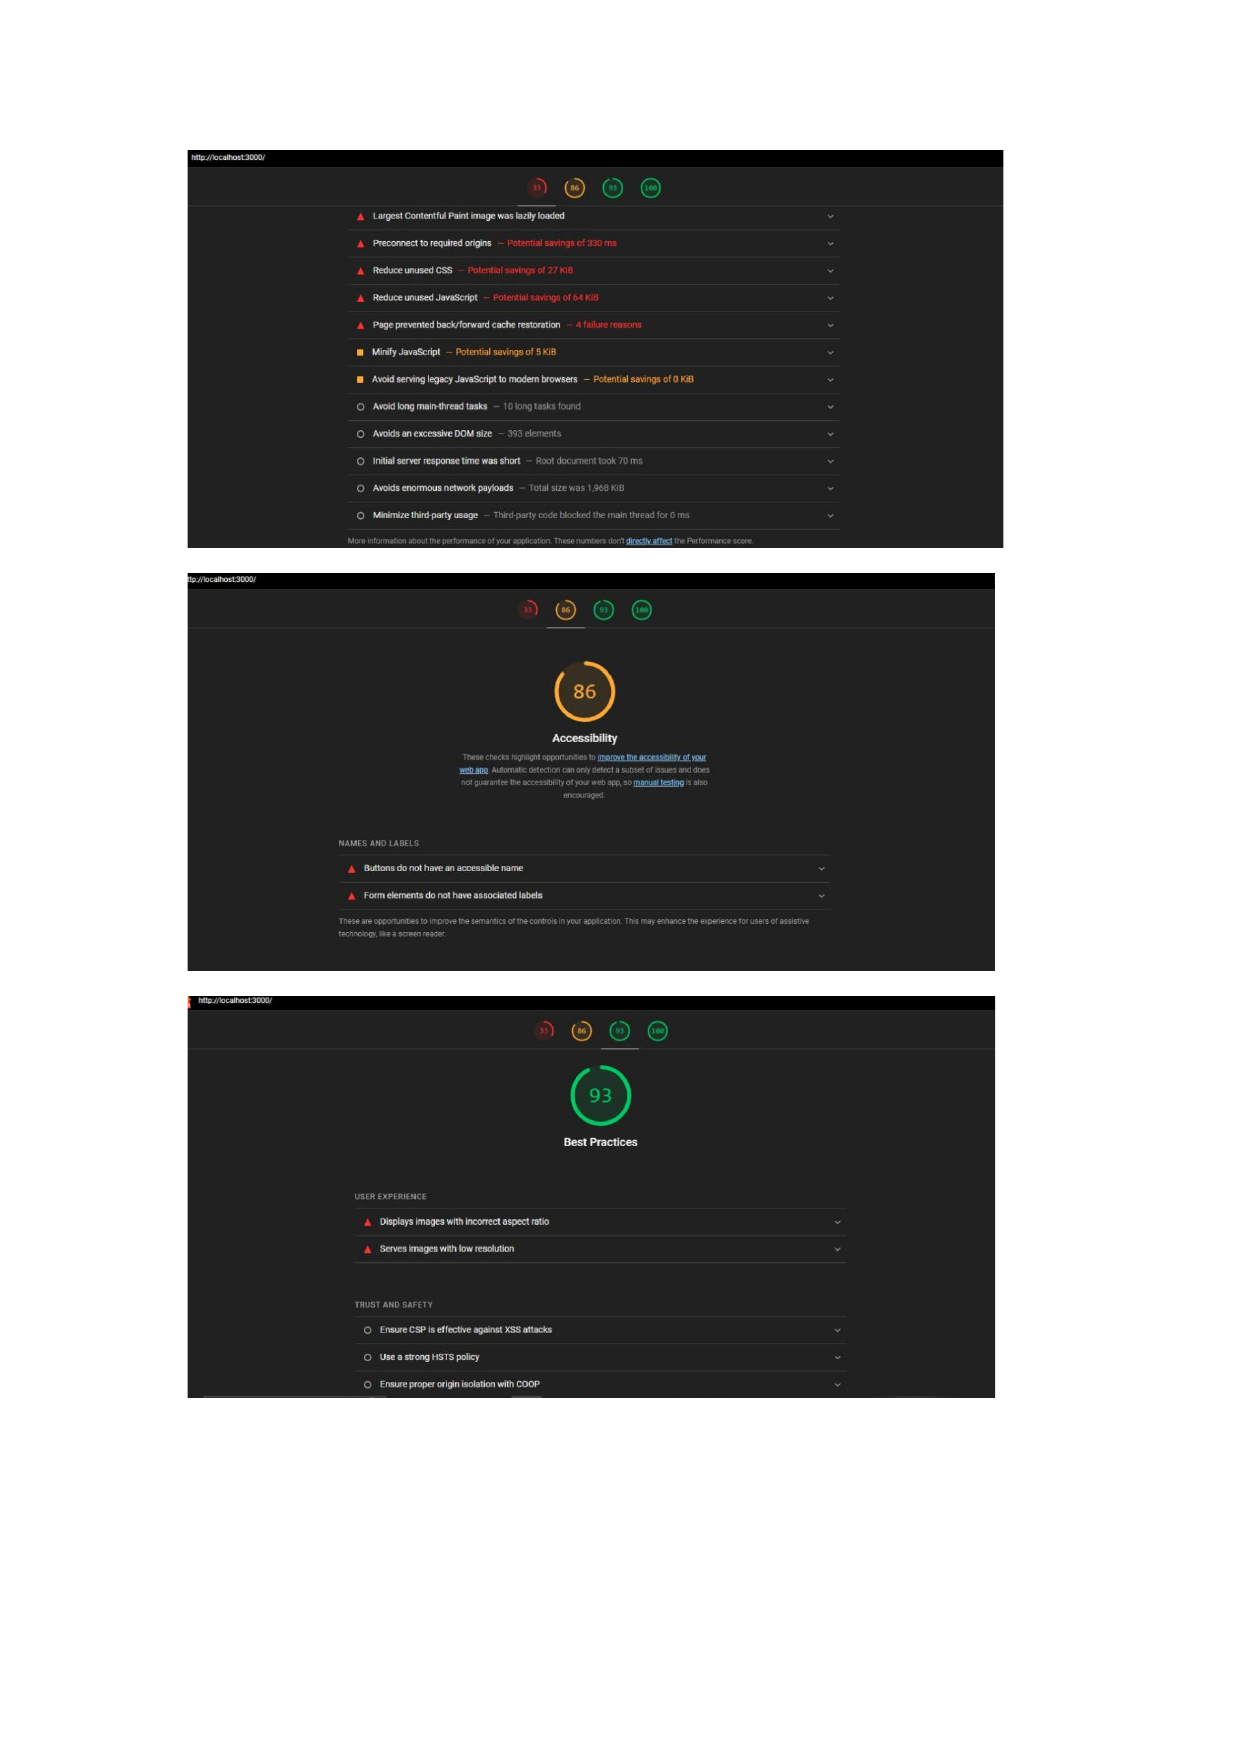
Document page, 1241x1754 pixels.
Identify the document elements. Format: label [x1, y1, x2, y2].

picture [187, 996, 996, 1398]
picture [187, 573, 995, 971]
picture [187, 150, 1004, 548]
